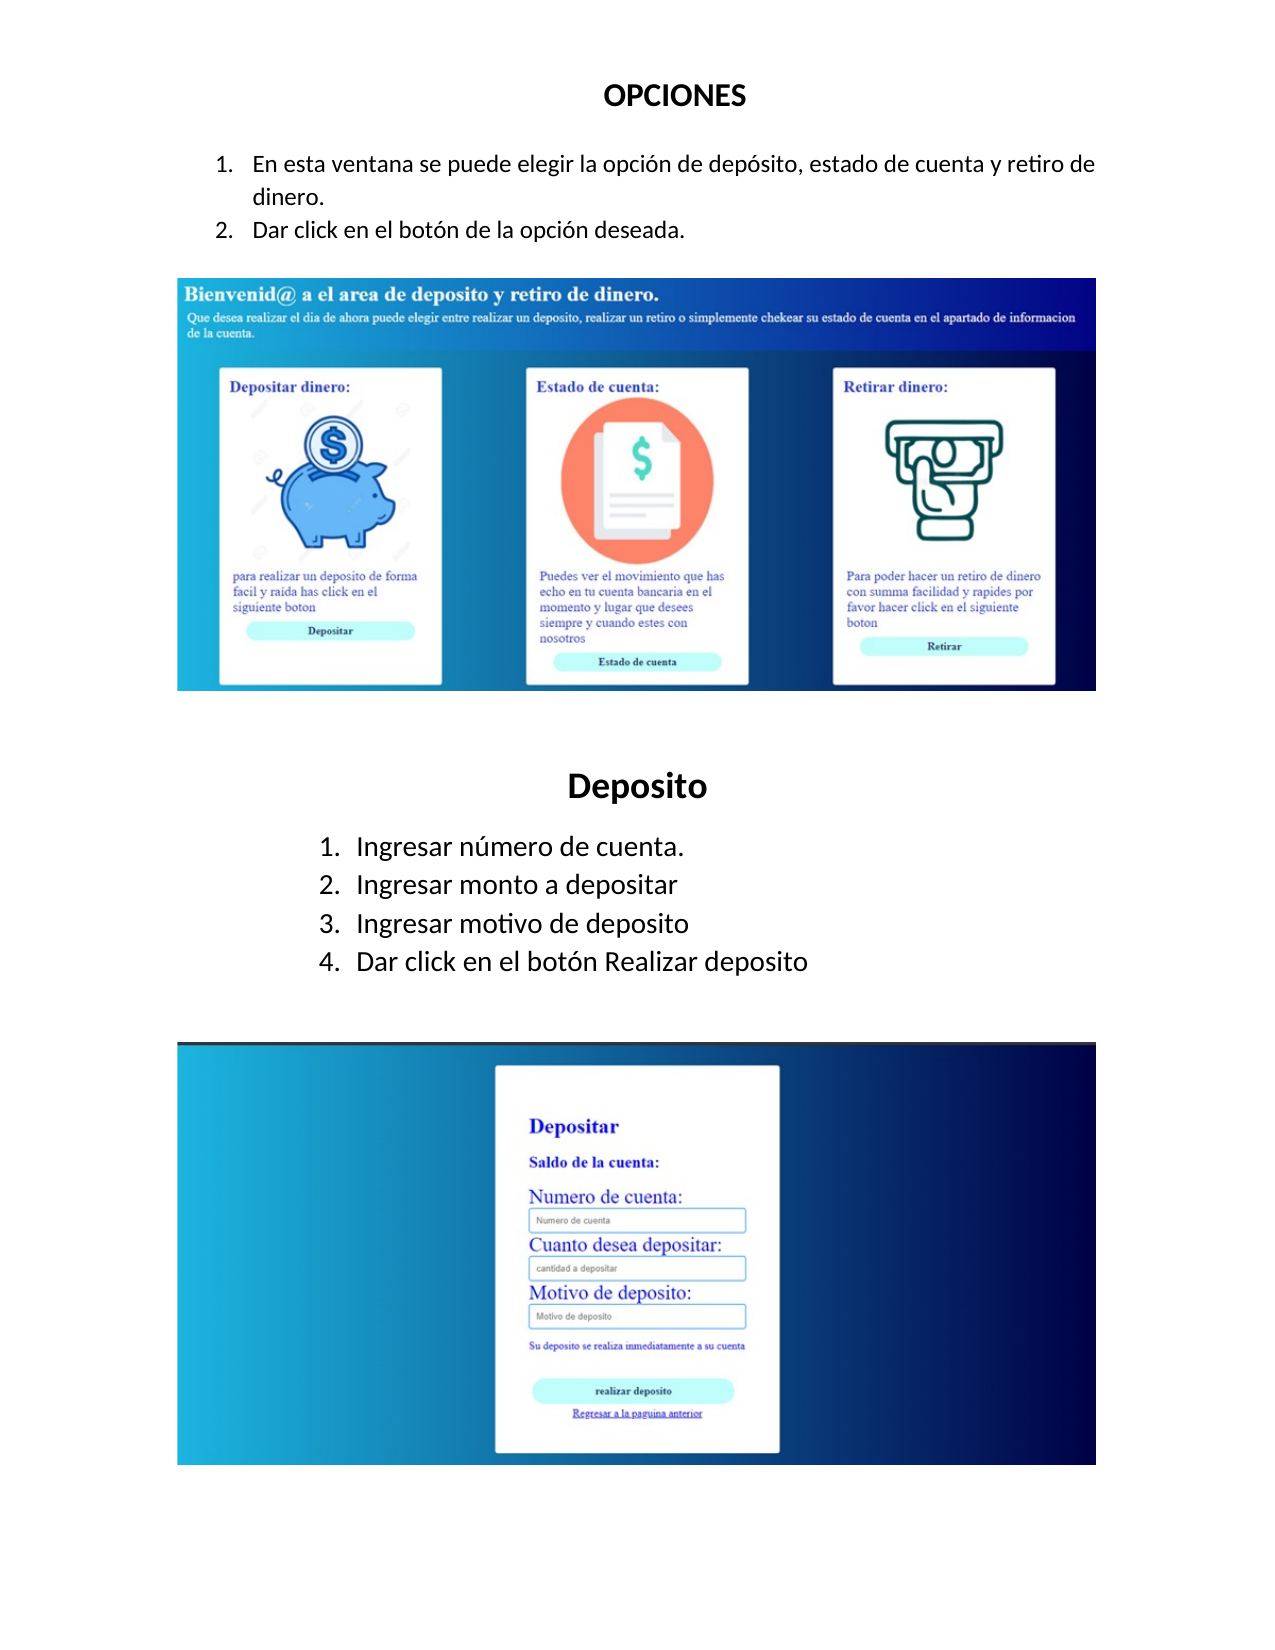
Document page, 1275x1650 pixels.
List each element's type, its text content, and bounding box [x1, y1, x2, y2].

list Dar click en el botón de la opción deseada. [215, 214, 1098, 244]
picture [177, 1042, 1095, 1465]
list OPCIONES [252, 74, 1098, 114]
list Ingresar número de cuenta. [318, 828, 1098, 863]
list Ingresar monto a depositar [318, 866, 1098, 902]
list Dar click en el botón Realizar deposito [318, 943, 1098, 979]
text Deposito [177, 762, 1098, 807]
list En esta ventana se puede elegir la opción de depósito, estado de cuenta y retiro de dinero. [215, 148, 1098, 211]
picture [177, 278, 1095, 691]
list Ingresar motivo de deposito [318, 905, 1098, 940]
